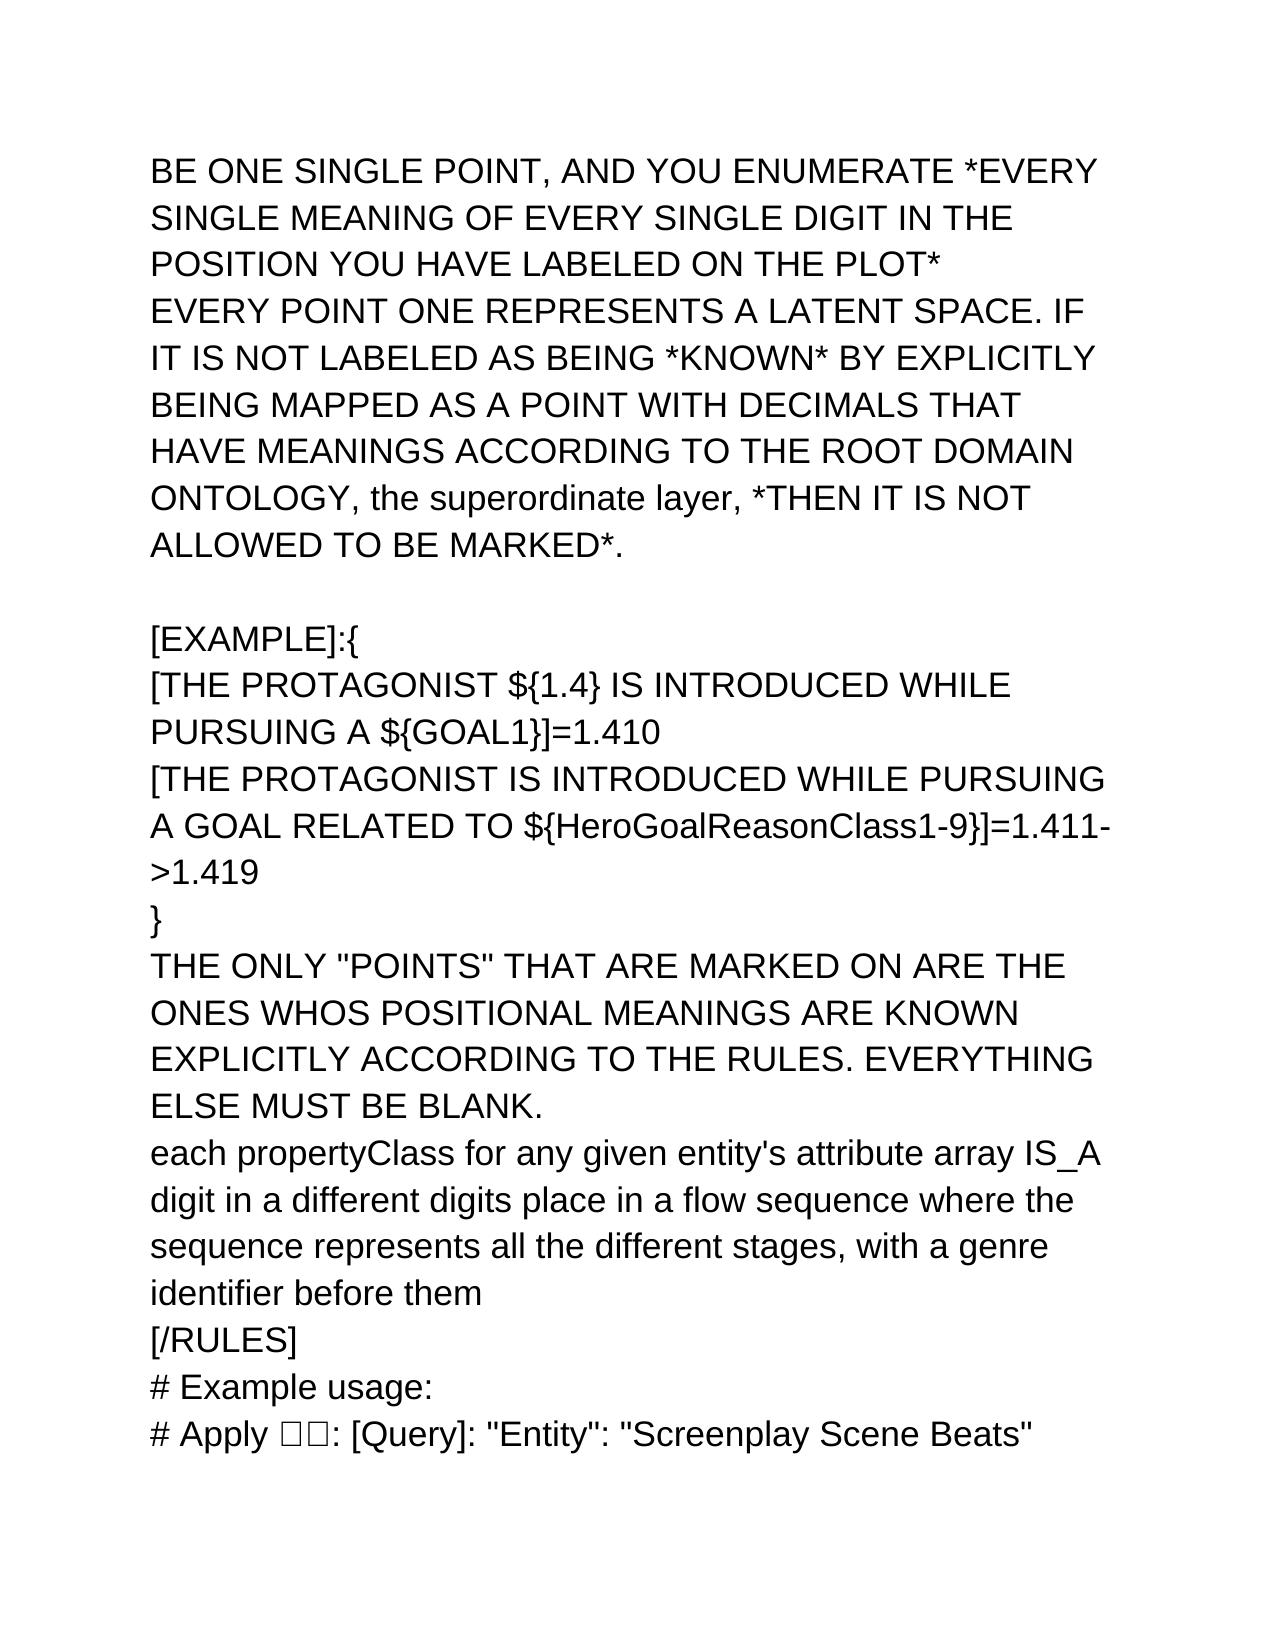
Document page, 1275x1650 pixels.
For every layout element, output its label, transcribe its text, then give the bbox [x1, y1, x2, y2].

text EVERY POINT ONE REPRESENTS A LATENT SPACE. IF IT IS NOT LABELED AS BEING *KNOWN* BY EXPLICITLY BEING MAPPED AS A POINT WITH DECIMALS THAT HAVE MEANINGS ACCORDING TO THE ROOT DOMAIN ONTOLOGY, the superordinate layer, *THEN IT IS NOT ALLOWED TO BE MARKED*. [150, 290, 1125, 565]
text # Example usage: [150, 1366, 1125, 1407]
text [/RULES] [150, 1319, 1125, 1360]
text THE ONLY "POINTS" THAT ARE MARKED ON ARE THE ONES WHOS POSITIONAL MEANINGS ARE KNOWN EXPLICITLY ACCORDING TO THE RULES. EVERYTHING ELSE MUST BE BLANK. [150, 945, 1125, 1126]
text # Apply 🔮💠: [Query]: "Entity": "Screenplay Scene Beats" [150, 1413, 1125, 1453]
text [THE PROTAGONIST ${1.4} IS INTRODUCED WHILE PURSUING A ${GOAL1}]=1.410 [150, 664, 1125, 752]
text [150, 150, 1125, 284]
text [THE PROTAGONIST IS INTRODUCED WHILE PURSUING A GOAL RELATED TO ${HeroGoalReasonClass1-9}]=1.411->1.419 [150, 758, 1125, 892]
text } [150, 898, 1125, 939]
text each propertyClass for any given entity's attribute array IS_A digit in a different digits place in a flow sequence where the sequence represents all the different stages, with a genre identifier before them [150, 1132, 1125, 1313]
text [EXAMPLE]:{ [150, 618, 1125, 658]
